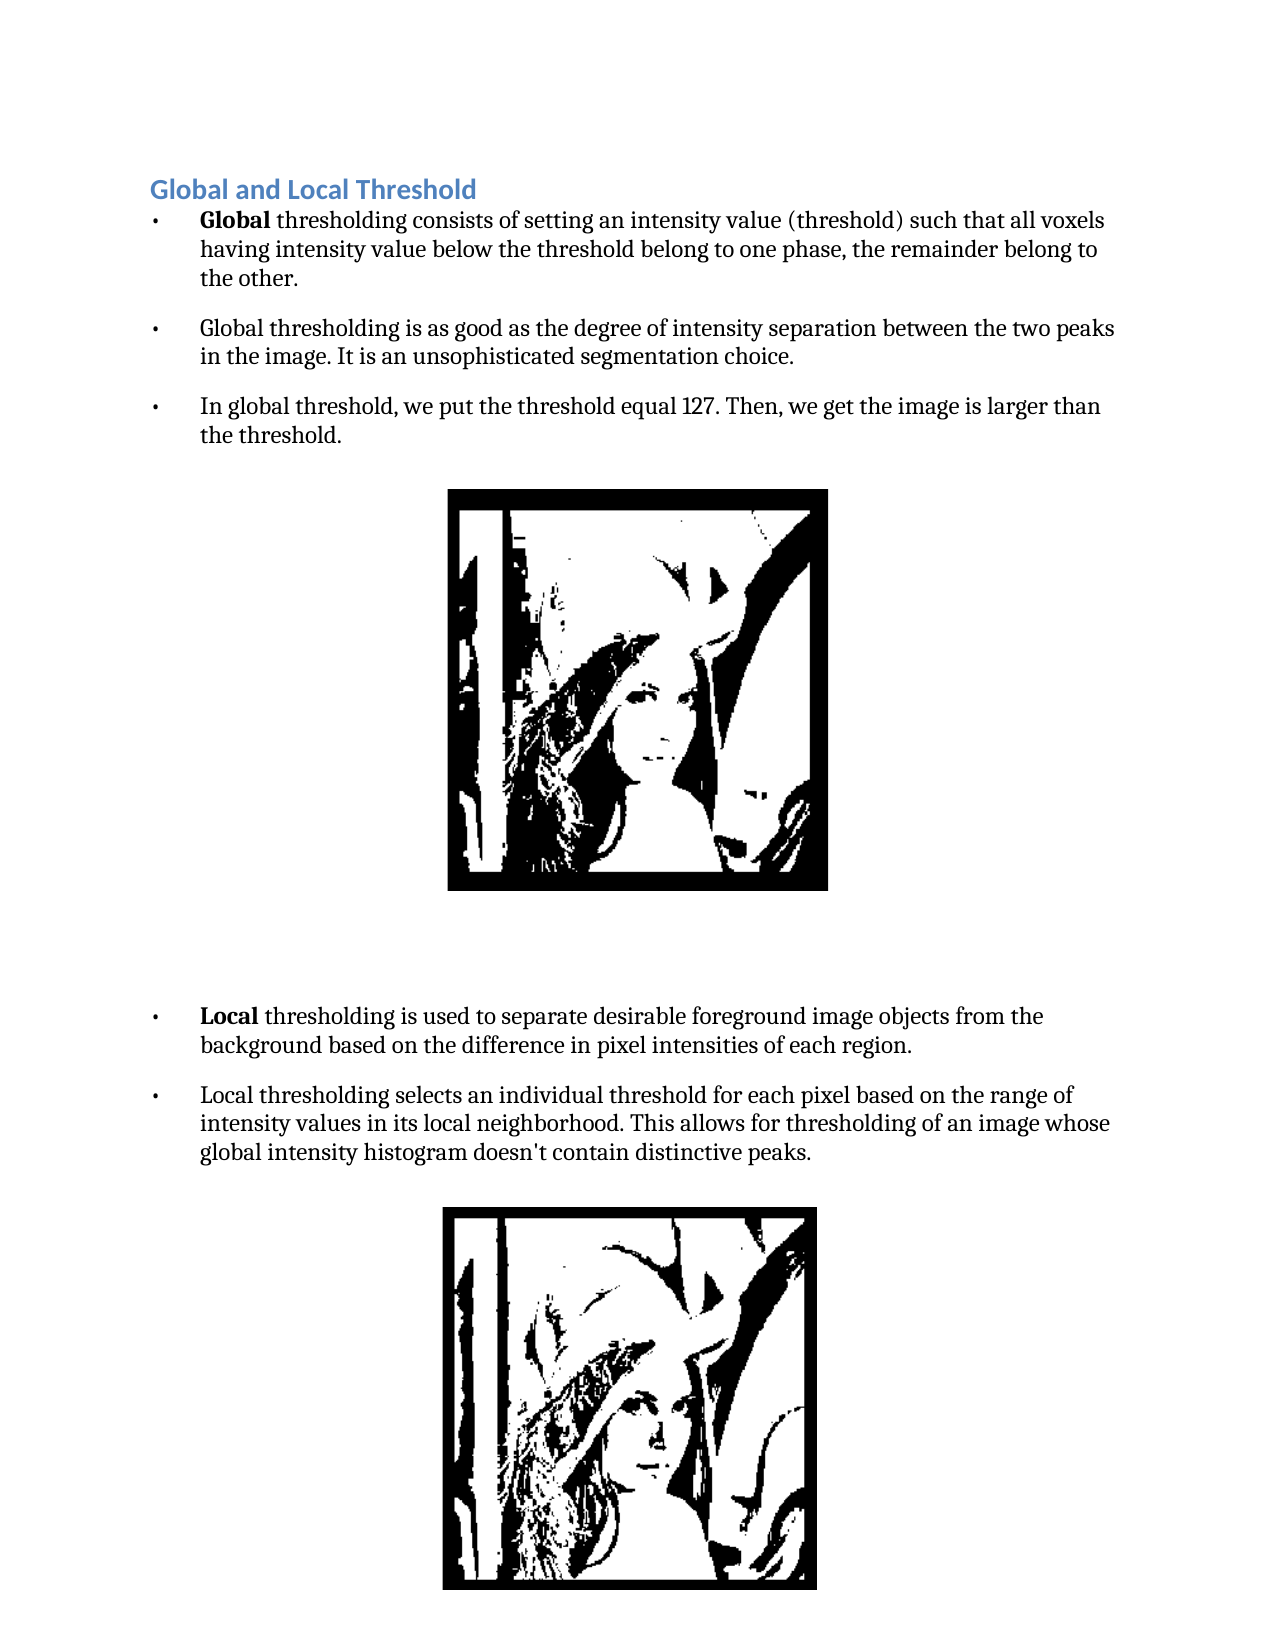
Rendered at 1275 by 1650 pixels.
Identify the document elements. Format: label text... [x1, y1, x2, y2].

list Local thresholding is used to separate desirable foreground image objects from the background based on the difference in pixel intensities of each region. [150, 1002, 1125, 1060]
list Global thresholding is as good as the degree of intensity separation between the two peaks in the image. It is an unsophisticated segmentation choice. [150, 313, 1125, 371]
picture [447, 489, 829, 891]
list Local thresholding selects an individual threshold for each pixel based on the range of intensity values in its local neighborhood. This allows for thresholding of an image whose global intensity histogram doesn't contain distinctive peaks. [150, 1081, 1125, 1167]
subtitle Global and Local Threshold [150, 171, 1125, 206]
list In global threshold, we put the threshold equal 127. Then, we get the image is larger than the threshold. [150, 392, 1125, 449]
picture [442, 1207, 817, 1590]
list Global thresholding consists of setting an intensity value (threshold) such that all voxels having intensity value below the threshold belong to one phase, the remainder belong to the other. [150, 206, 1125, 293]
